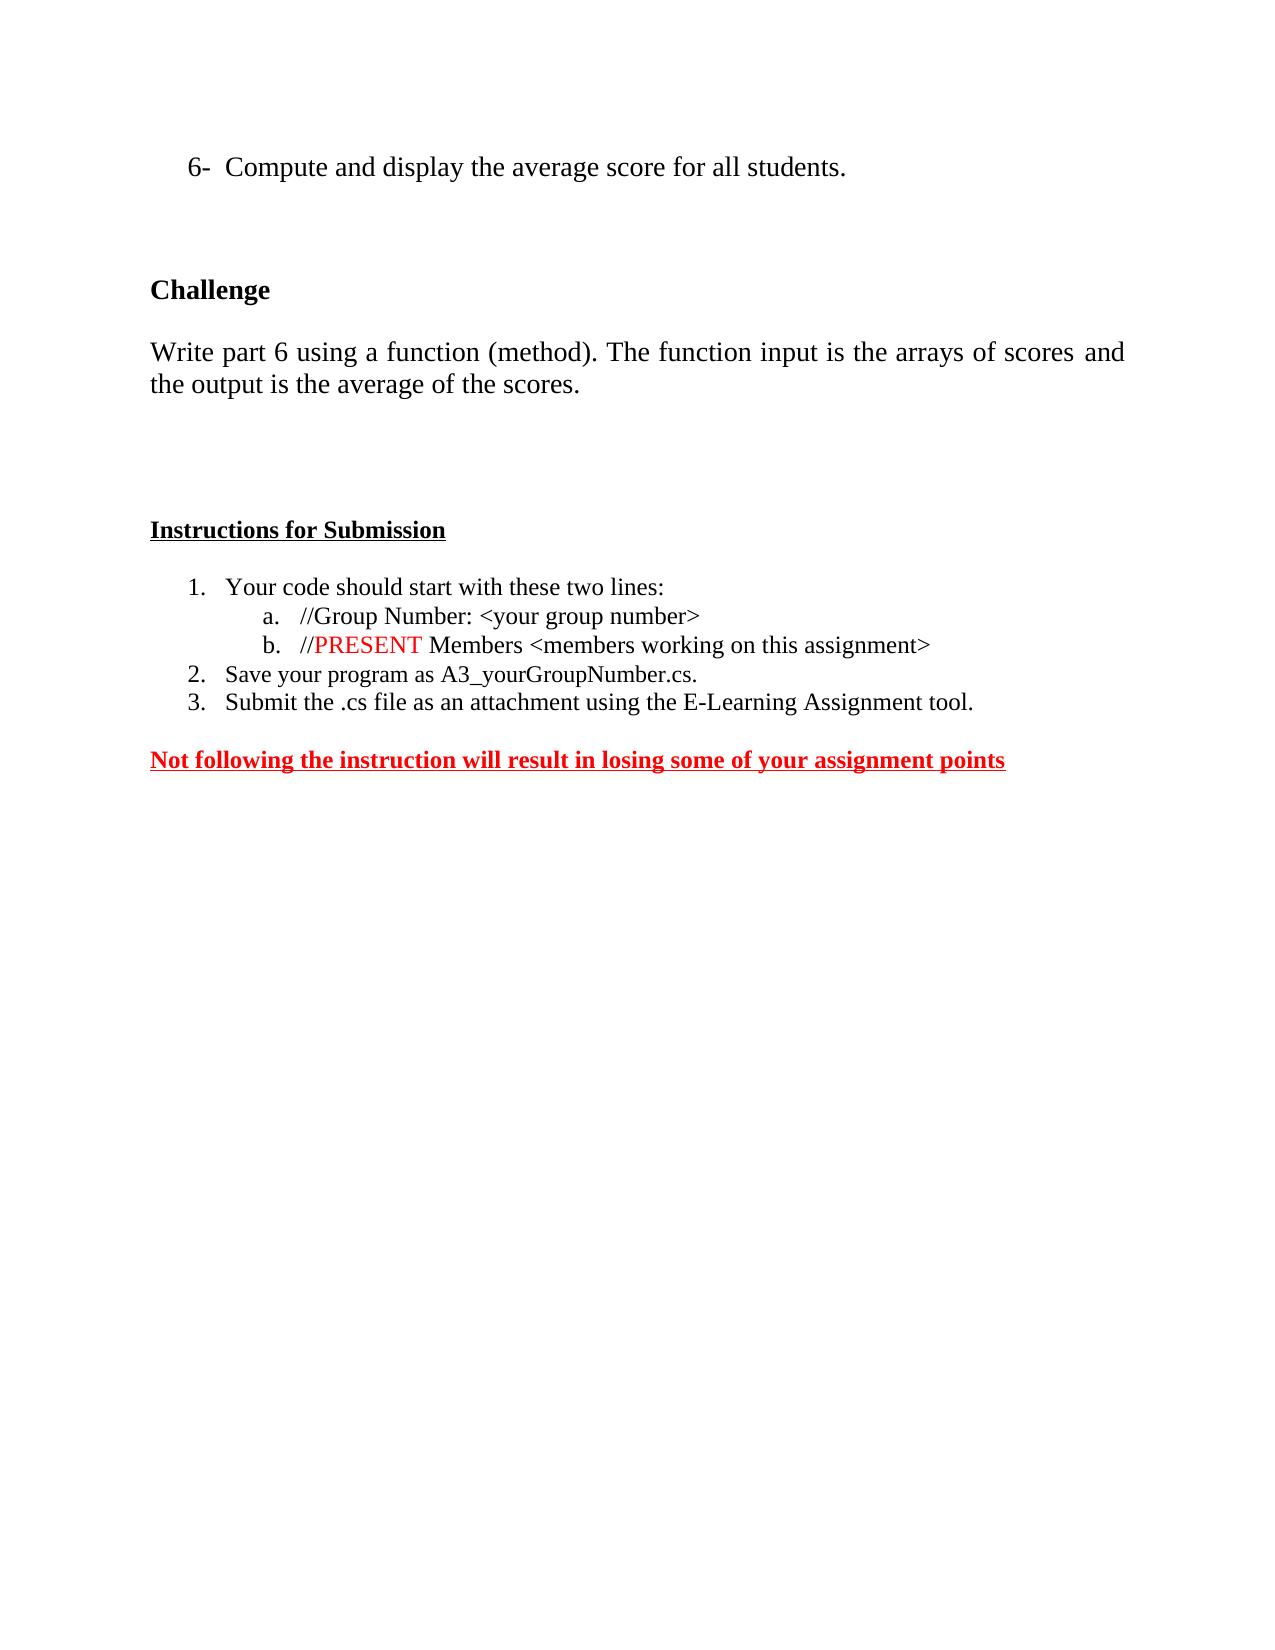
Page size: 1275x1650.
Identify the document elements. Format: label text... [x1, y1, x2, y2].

subtitle Compute and display the average score for all students. [187, 150, 1125, 182]
subtitle Instructions for Submission [150, 515, 1125, 544]
subtitle Not following the instruction will result in losing some of your assignment points [150, 745, 1125, 774]
subtitle Challenge [150, 273, 1125, 306]
subtitle //PRESENT Members <members working on this assignment> [262, 630, 1125, 659]
subtitle Write part 6 using a function (method). The function input is the arrays of scores and the output is the average of the scores. [150, 335, 1125, 399]
subtitle Your code should start with these two lines: [187, 572, 1125, 601]
subtitle //Group Number: <your group number> [262, 601, 1125, 630]
subtitle Save your program as A3_yourGroupNumber.cs. [187, 659, 1125, 687]
subtitle Submit the .cs file as an attachment using the E-Learning Assignment tool. [187, 687, 1125, 716]
